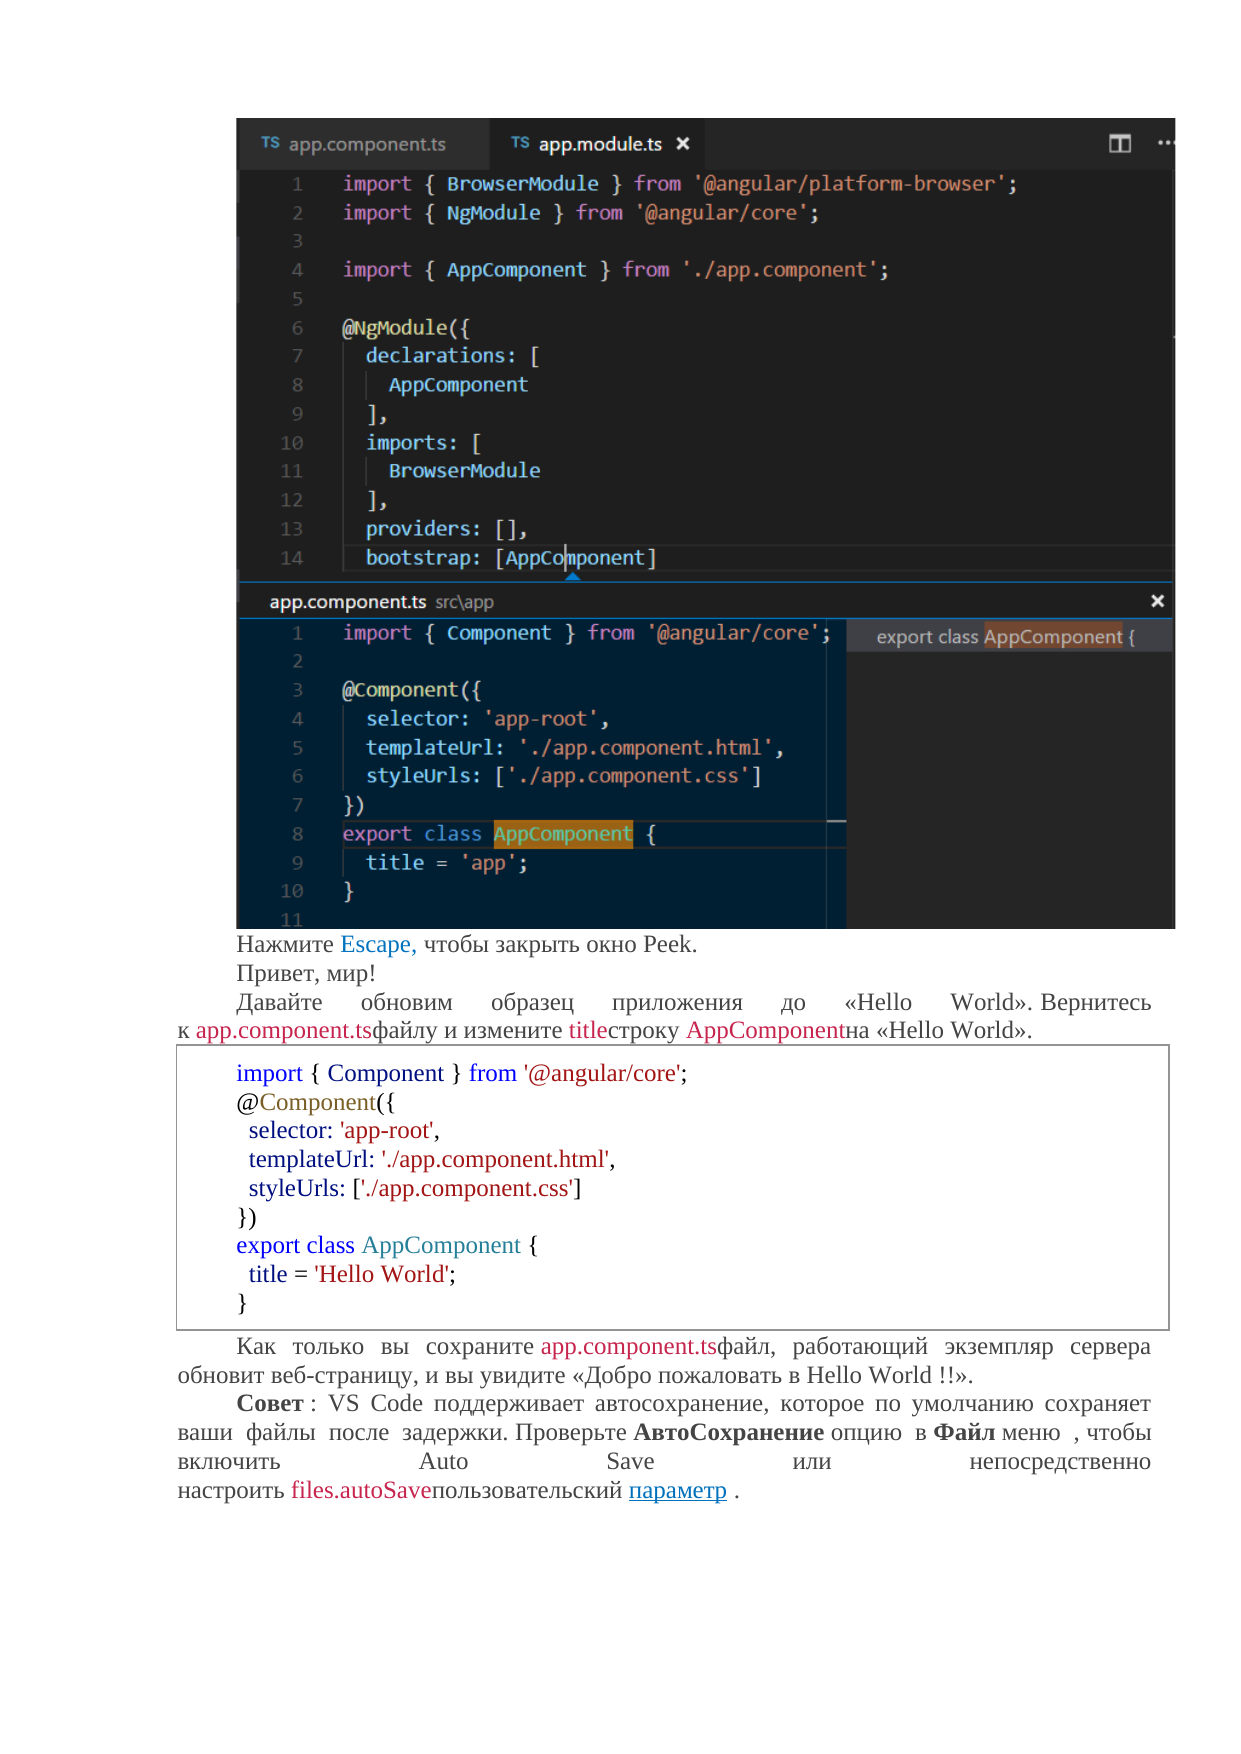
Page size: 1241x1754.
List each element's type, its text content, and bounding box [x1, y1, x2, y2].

text } [177, 1274, 1168, 1329]
text styleUrls: ['./app.component.css'] [177, 1173, 1152, 1202]
text Привет, мир! [177, 958, 1152, 987]
text @Component({ [177, 1087, 1152, 1116]
text Как только вы сохраните app.component.tsфайл, работающий экземпляр сервера обновит веб-страницу, и вы увидите «Добро пожаловать в Hello World !!». [177, 1331, 1152, 1388]
text templateUrl: './app.component.html', [177, 1144, 1152, 1173]
text }) [177, 1202, 1152, 1231]
text Нажмите Escape, чтобы закрыть окно Peek. [177, 929, 1152, 958]
text import { Component } from '@angular/core'; [177, 1046, 1168, 1087]
picture [236, 118, 1176, 929]
text Давайте обновим образец приложения до «Hello World». Вернитесь к app.component.tsфайлу и измените titleстроку AppComponentна «Hello World». [177, 987, 1152, 1044]
text Совет : VS Code поддерживает автосохранение, которое по умолчанию сохраняет ваши файлы после задержки. Проверьте АвтоСохранение опцию в Файл меню , чтобы включить Auto Save или непосредственно настроить files.autoSaveпользовательский параметр . [177, 1388, 1152, 1503]
text selector: 'app-root', [177, 1116, 1152, 1144]
text export class AppComponent { [177, 1231, 1152, 1259]
text title = 'Hello World'; [177, 1259, 1152, 1274]
